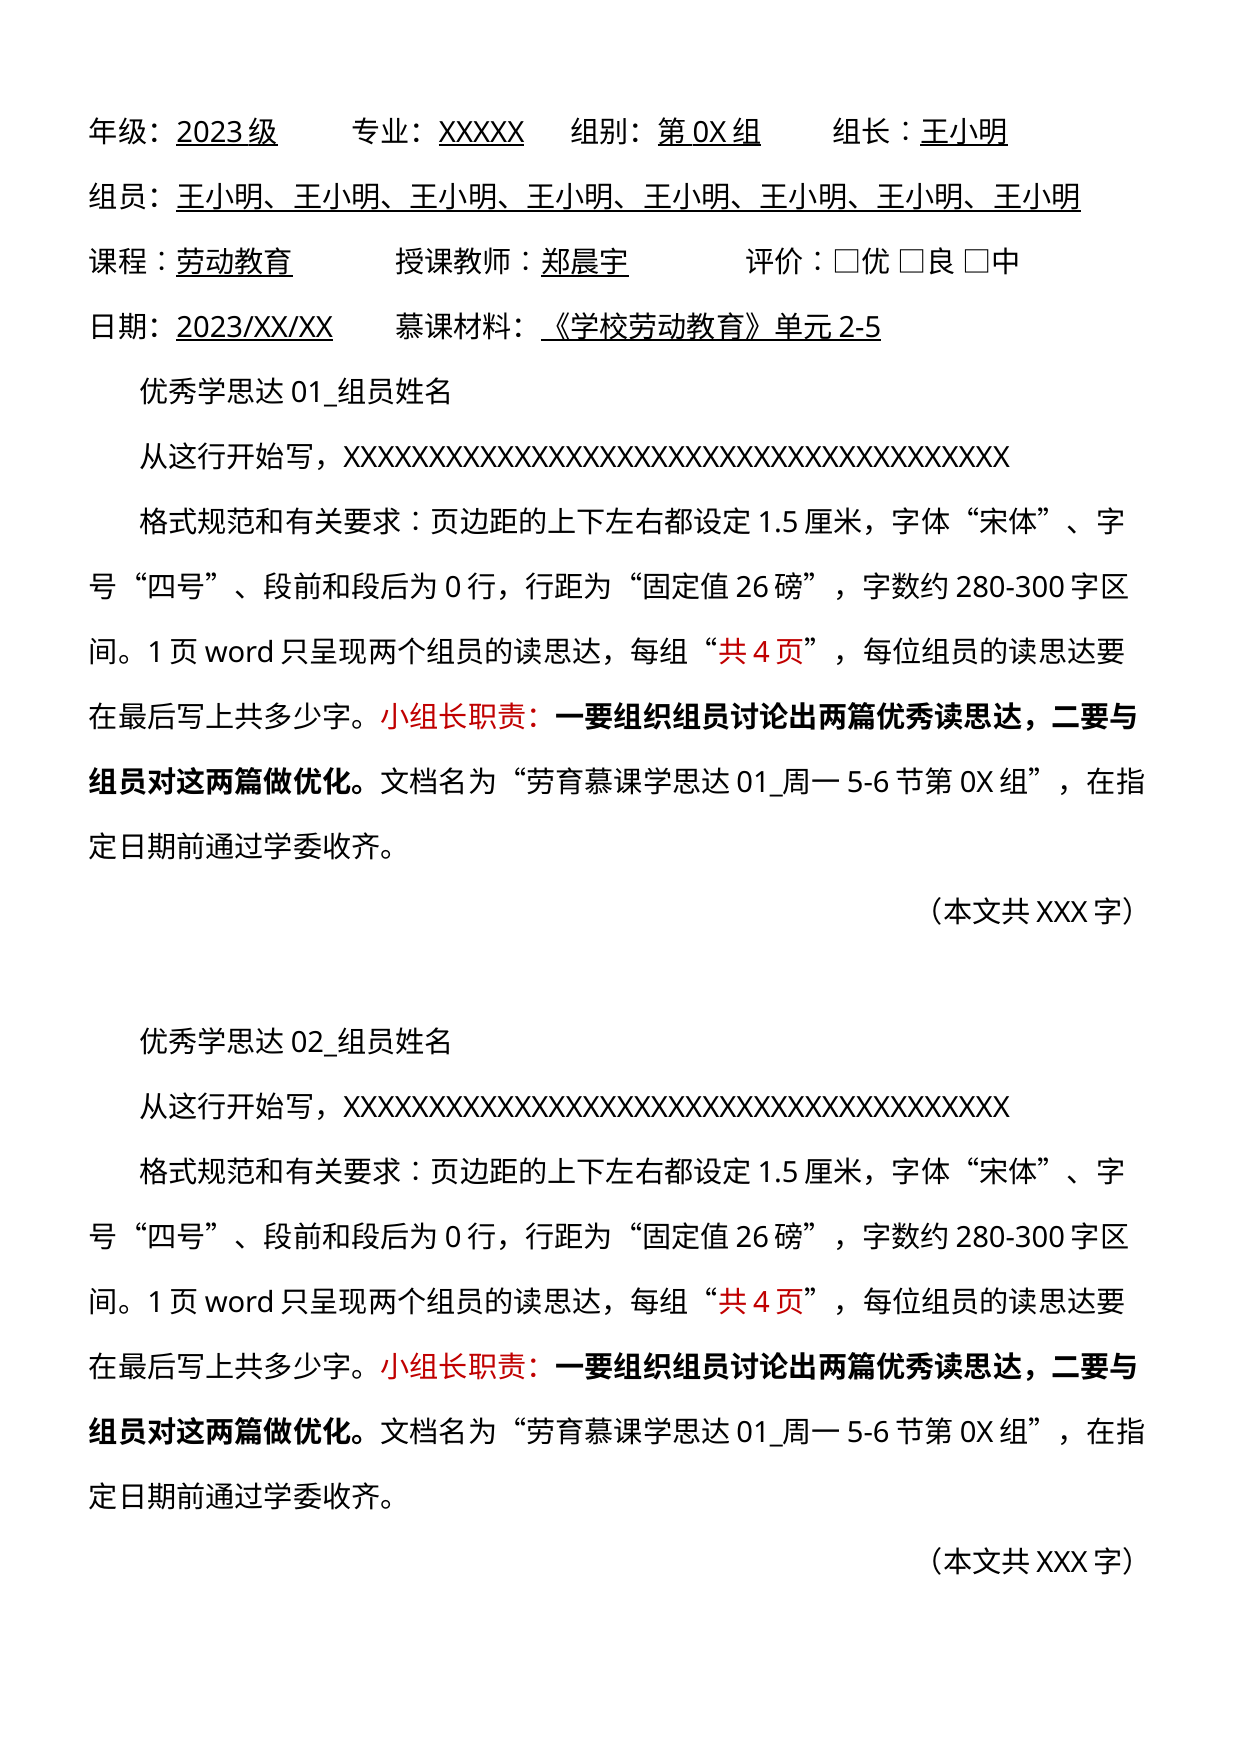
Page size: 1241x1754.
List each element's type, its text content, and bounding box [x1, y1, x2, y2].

text 日期：2023/XX/XX 慕课材料：《学校劳动教育》单元2-5 [89, 292, 1152, 357]
text 课程︰劳动教育 授课教师︰郑晨宇 评价︰□优 □良 □中 [89, 227, 1152, 292]
text 组员：王小明、王小明、王小明、王小明、王小明、王小明、王小明、王小明 [89, 162, 1152, 227]
text 从这行开始写，XXXXXXXXXXXXXXXXXXXXXXXXXXXXXXXXXXXXXXX [89, 1072, 1152, 1137]
text 优秀学思达02_组员姓名 [89, 1007, 1152, 1072]
text 年级：2023级 专业：XXXXX 组别：第0X组 组长︰王小明 [89, 97, 1152, 162]
text 优秀学思达01_组员姓名 [89, 357, 1152, 422]
text （本文共XXX字） [89, 1527, 1152, 1592]
text 从这行开始写，XXXXXXXXXXXXXXXXXXXXXXXXXXXXXXXXXXXXXXX [89, 422, 1152, 487]
text （本文共XXX字） [89, 877, 1152, 942]
